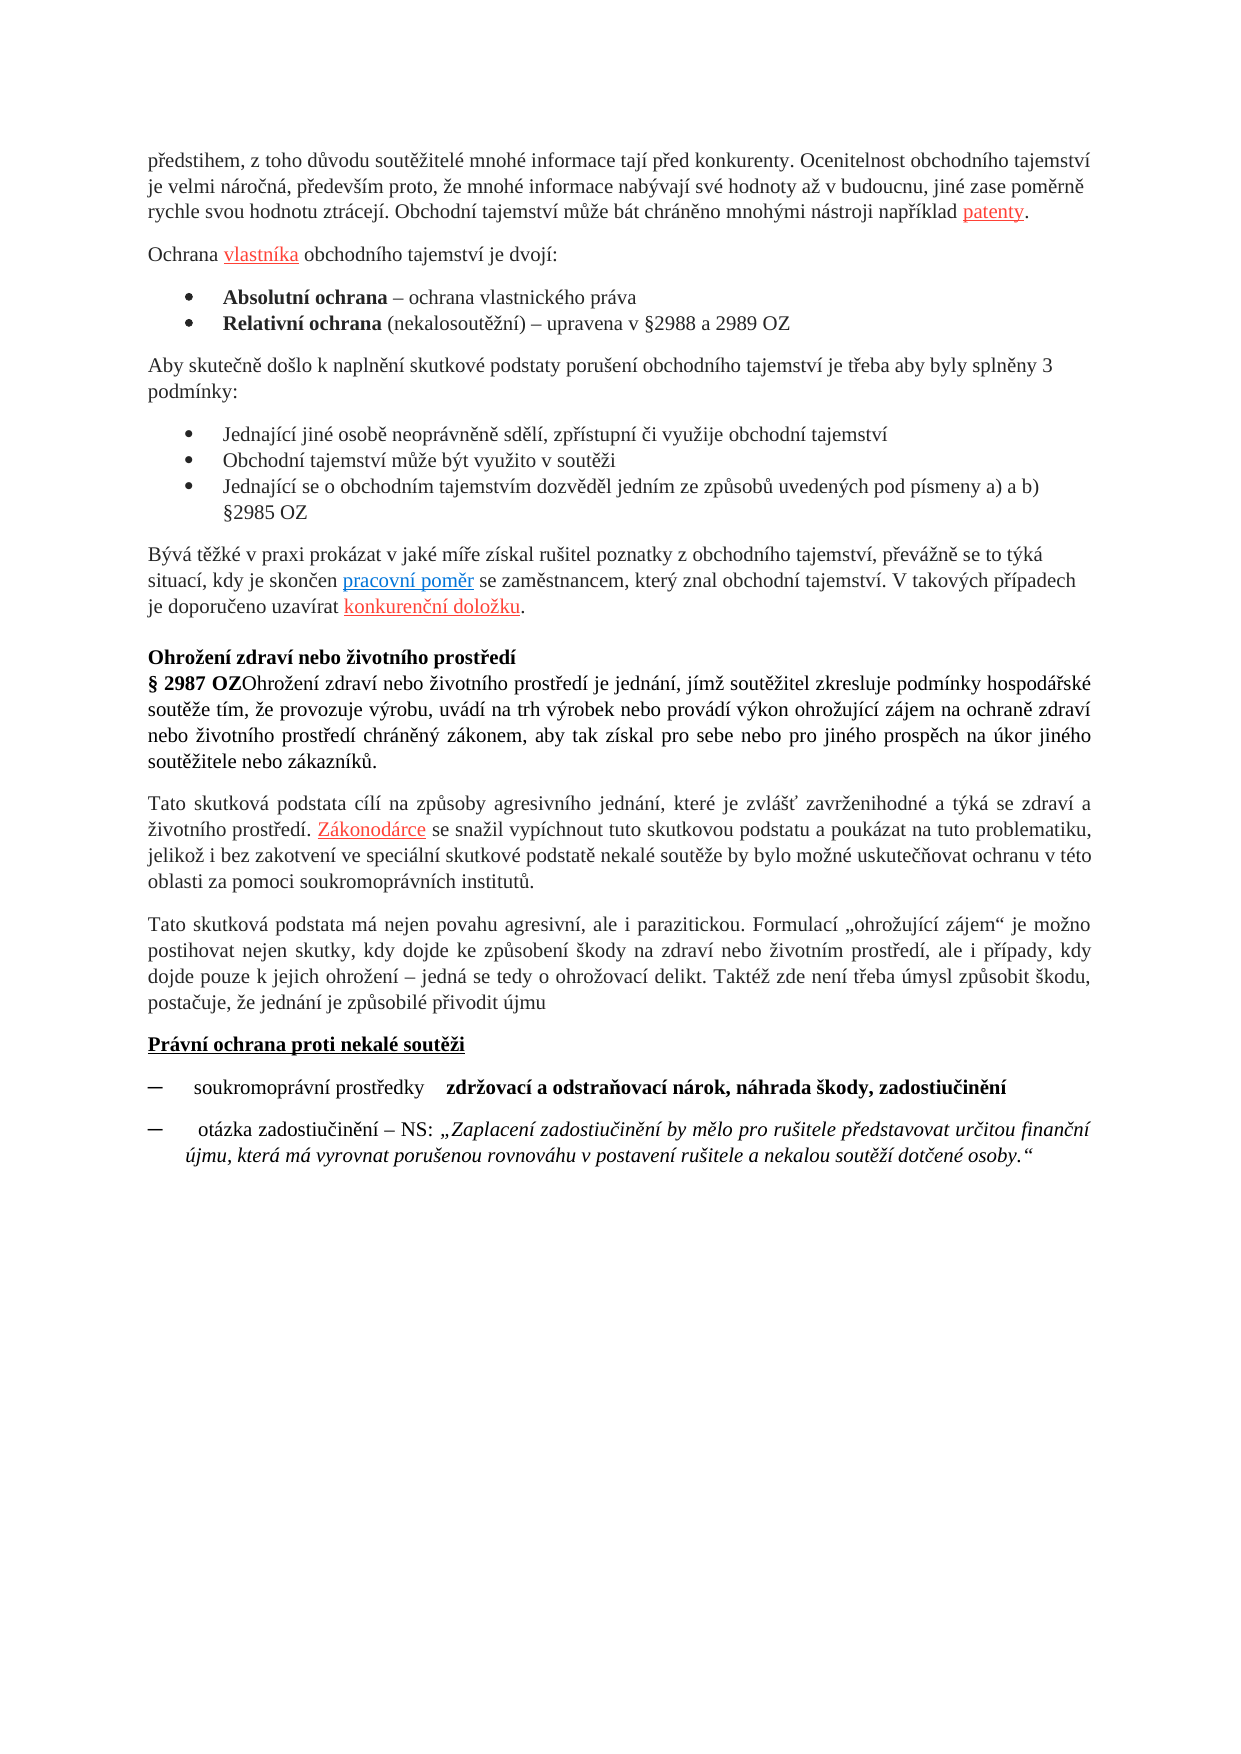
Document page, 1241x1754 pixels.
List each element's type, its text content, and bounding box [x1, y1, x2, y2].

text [148, 148, 1093, 223]
list Absolutní ochrana – ochrana vlastnického práva [185, 285, 1093, 309]
text Tato skutková podstata cílí na způsoby agresivního jednání, které je zvlášť zavrženihodné a týká se zdraví a životního prostředí. Zákonodárce se snažil vypíchnout tuto skutkovou podstatu a poukázat na tuto problematiku, jelikož i bez zakotvení ve speciální skutkové podstatě nekalé soutěže by bylo možné uskutečňovat ochranu v této oblasti za pomoci soukromoprávních institutů. [148, 791, 1093, 893]
text ─ soukromoprávní prostředky zdržovací a odstraňovací nárok, náhrada škody, zadostiučinění [148, 1075, 1093, 1099]
text Právní ochrana proti nekalé soutěži [148, 1032, 1093, 1056]
text § 2987 OZOhrožení zdraví nebo životního prostředí je jednání, jímž soutěžitel zkresluje podmínky hospodářské soutěže tím, že provozuje výrobu, uvádí na trh výrobek nebo provádí výkon ohrožující zájem na ochraně zdraví nebo životního prostředí chráněný zákonem, aby tak získal pro sebe nebo pro jiného prospěch na úkor jiného soutěžitele nebo zákazníků. [148, 671, 1093, 773]
text ─ otázka zadostiučinění – NS: „Zaplacení zadostiučinění by mělo pro rušitele představovat určitou finanční újmu, která má vyrovnat porušenou rovnováhu v postavení rušitele a nekalou soutěží dotčené osoby.“ [148, 1117, 1093, 1167]
text Bývá těžké v praxi prokázat v jaké míře získal rušitel poznatky z obchodního tajemství, převážně se to týká situací, kdy je skončen pracovní poměr se zaměstnancem, který znal obchodní tajemství. V takových případech je doporučeno uzavírat konkurenční doložku. [148, 542, 1093, 618]
list Jednající se o obchodním tajemstvím dozvěděl jedním ze způsobů uvedených pod písmeny a) a b) §2985 OZ [185, 474, 1093, 524]
text Ochrana vlastníka obchodního tajemství je dvojí: [148, 242, 1093, 266]
text Tato skutková podstata má nejen povahu agresivní, ale i parazitickou. Formulací „ohrožující zájem“ je možno postihovat nejen skutky, kdy dojde ke způsobení škody na zdraví nebo životním prostředí, ale i případy, kdy dojde pouze k jejich ohrožení – jedná se tedy o ohrožovací delikt. Taktéž zde není třeba úmysl způsobit škodu, postačuje, že jednání je způsobilé přivodit újmu [148, 912, 1093, 1014]
list Relativní ochrana (nekalosoutěžní) – upravena v §2988 a 2989 OZ [185, 311, 1093, 335]
list Obchodní tajemství může být využito v soutěži [185, 448, 1093, 472]
subtitle Ohrožení zdraví nebo životního prostředí [148, 645, 1093, 669]
text Aby skutečně došlo k naplnění skutkové podstaty porušení obchodního tajemství je třeba aby byly splněny 3 podmínky: [148, 353, 1093, 403]
list Jednající jiné osobě neoprávněně sdělí, zpřístupní či využije obchodní tajemství [185, 422, 1093, 446]
